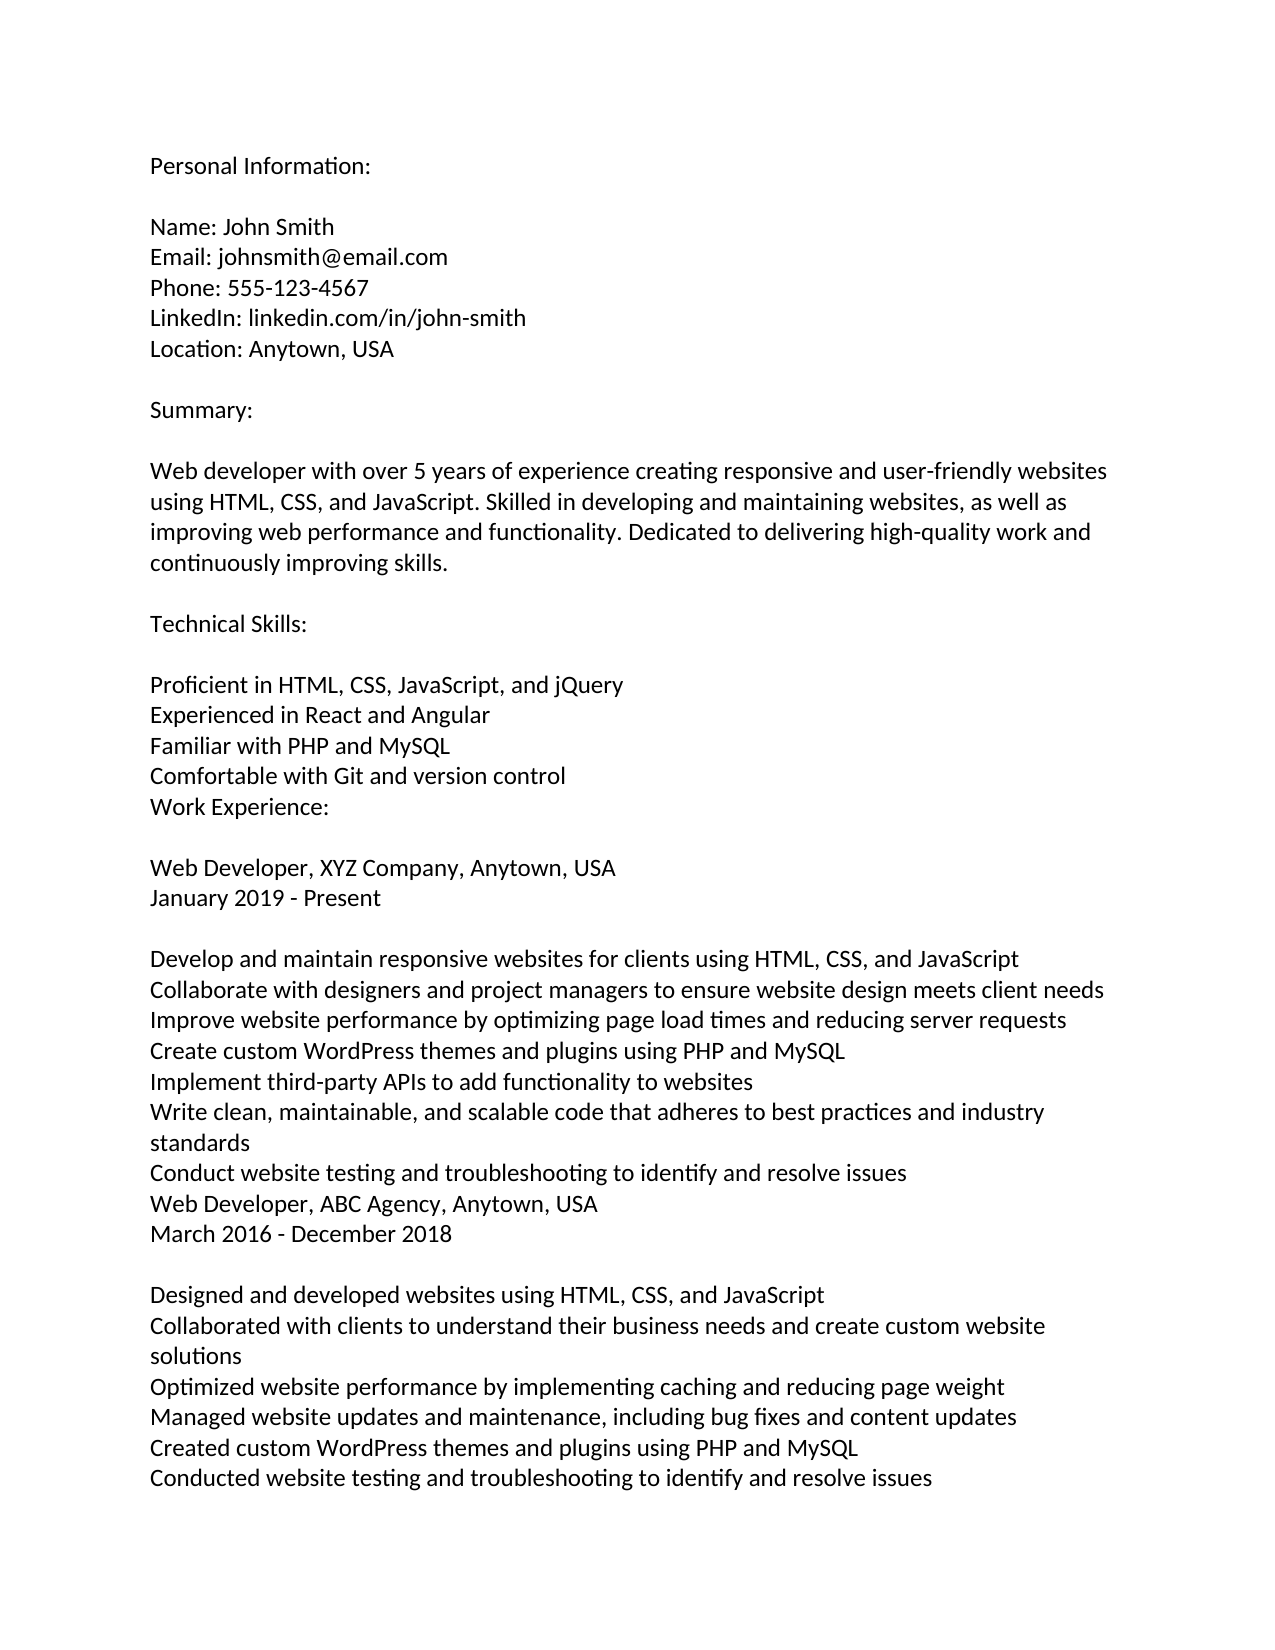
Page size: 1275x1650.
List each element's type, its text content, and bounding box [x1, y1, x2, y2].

text March 2016 - December 2018 [150, 1218, 1125, 1249]
text Familiar with PHP and MySQL [150, 730, 1125, 760]
text Conducted website testing and troubleshooting to identify and resolve issues [150, 1462, 1125, 1493]
text Web developer with over 5 years of experience creating responsive and user-friendly websites using HTML, CSS, and JavaScript. Skilled in developing and maintaining websites, as well as improving web performance and functionality. Dedicated to delivering high-quality work and continuously improving skills. [150, 455, 1125, 577]
text Proficient in HTML, CSS, JavaScript, and jQuery [150, 669, 1125, 699]
text Designed and developed websites using HTML, CSS, and JavaScript [150, 1279, 1125, 1310]
text January 2019 - Present [150, 882, 1125, 913]
text Develop and maintain responsive websites for clients using HTML, CSS, and JavaScript [150, 943, 1125, 974]
text Name: John Smith [150, 211, 1125, 242]
text Implement third-party APIs to add functionality to websites [150, 1066, 1125, 1096]
text Summary: [150, 394, 1125, 425]
text Managed website updates and maintenance, including bug fixes and content updates [150, 1401, 1125, 1432]
text Experienced in React and Angular [150, 699, 1125, 730]
text Optimized website performance by implementing caching and reducing page weight [150, 1371, 1125, 1401]
text Collaborate with designers and project managers to ensure website design meets client needs [150, 974, 1125, 1004]
text Email: johnsmith@email.com [150, 242, 1125, 272]
text LinkedIn: linkedin.com/in/john-smith [150, 303, 1125, 333]
text Web Developer, ABC Agency, Anytown, USA [150, 1188, 1125, 1218]
text Improve website performance by optimizing page load times and reducing server requests [150, 1004, 1125, 1035]
text Personal Information: [150, 150, 1125, 181]
text Comfortable with Git and version control [150, 760, 1125, 791]
text Web Developer, XYZ Company, Anytown, USA [150, 852, 1125, 882]
text Location: Anytown, USA [150, 333, 1125, 364]
text Work Experience: [150, 791, 1125, 821]
text Create custom WordPress themes and plugins using PHP and MySQL [150, 1035, 1125, 1066]
text Collaborated with clients to understand their business needs and create custom website solutions [150, 1310, 1125, 1371]
text Phone: 555-123-4567 [150, 272, 1125, 303]
text Created custom WordPress themes and plugins using PHP and MySQL [150, 1432, 1125, 1462]
text Conduct website testing and troubleshooting to identify and resolve issues [150, 1157, 1125, 1188]
text Write clean, maintainable, and scalable code that adheres to best practices and industry standards [150, 1096, 1125, 1157]
text Technical Skills: [150, 608, 1125, 638]
